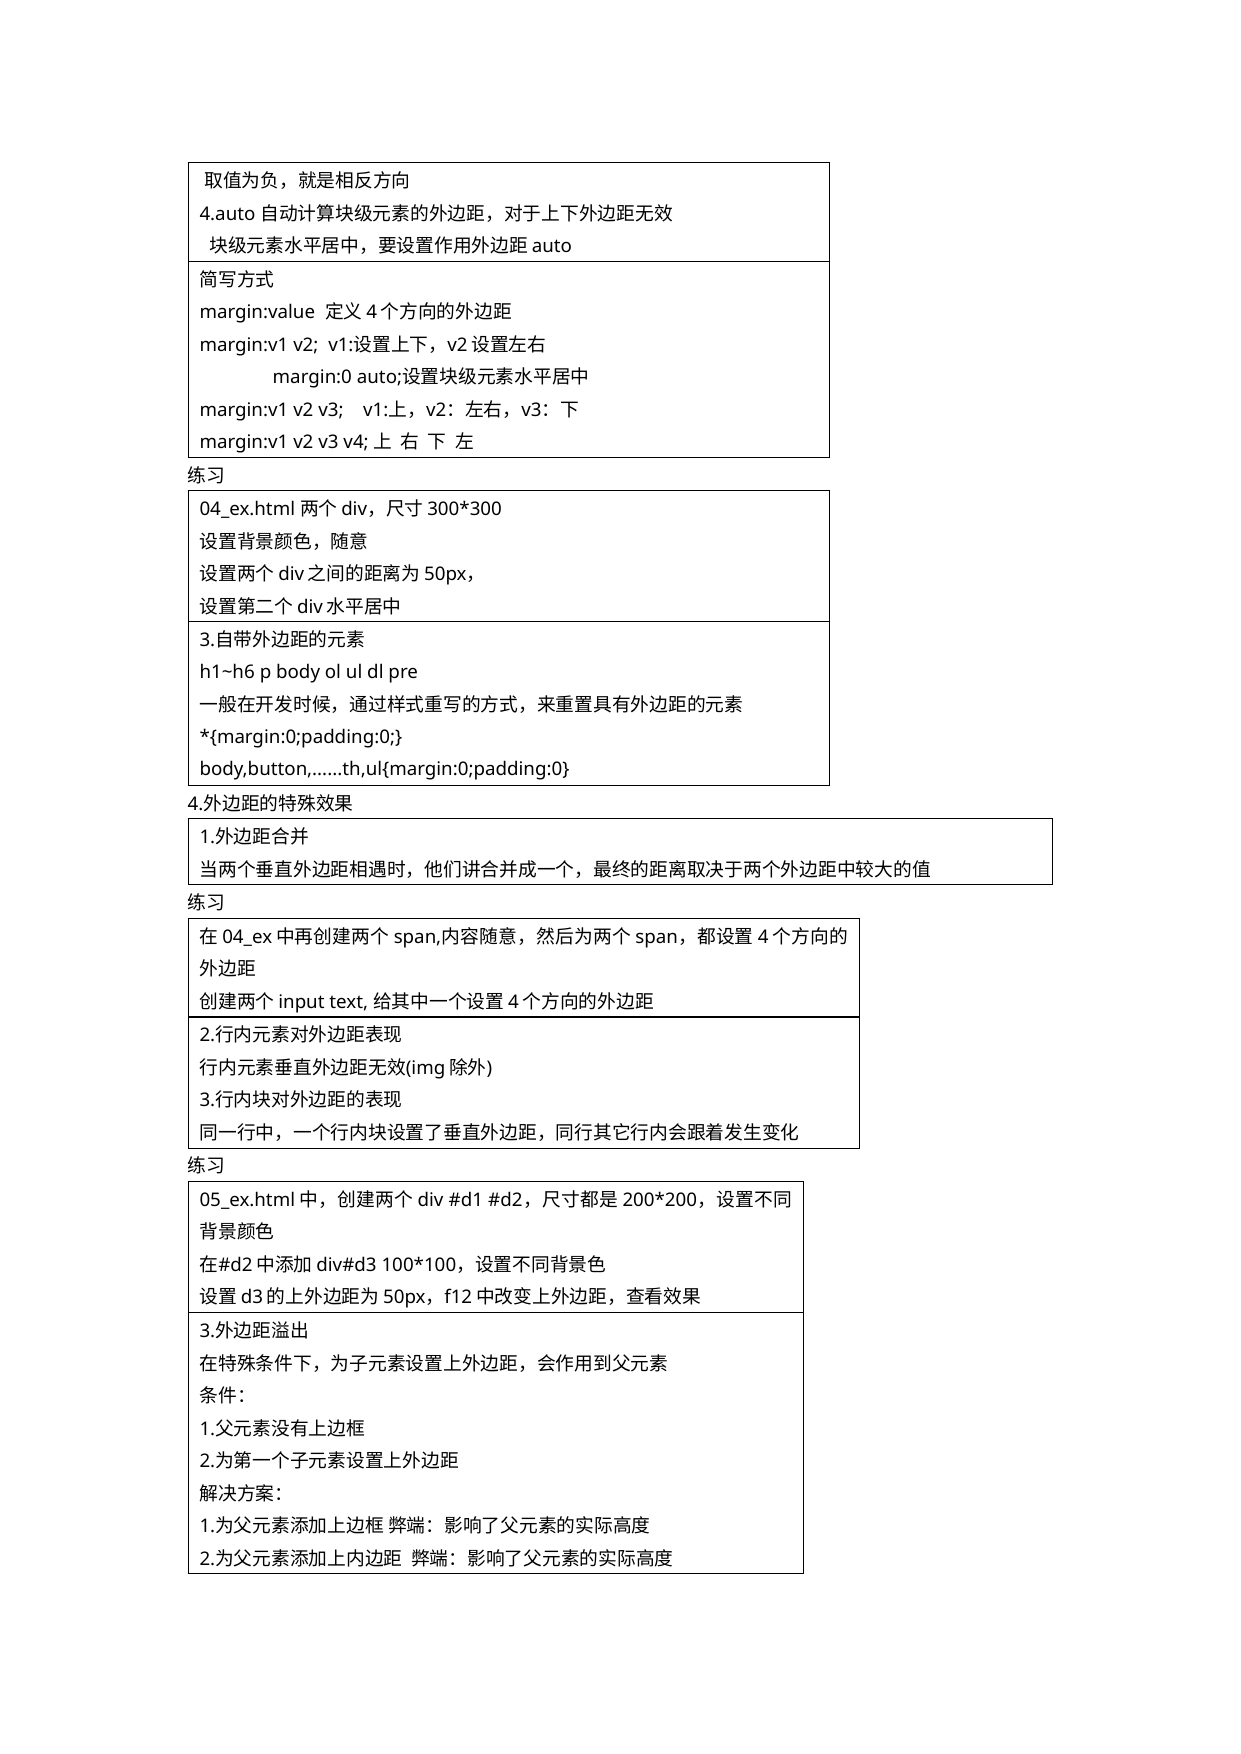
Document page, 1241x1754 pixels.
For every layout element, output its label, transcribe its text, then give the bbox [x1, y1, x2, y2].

table_cell 3.自带外边距的元素 h1~h6 p body ol ul dl pre 一般在开发时候，通过样式重写的方式，来重置具有外边距的元素 *{margin:0;padding:0;} body,button,......th,ul{margin:0;padding:0} [189, 622, 829, 785]
table_cell 2.行内元素对外边距表现 行内元素垂直外边距无效(img除外) 3.行内块对外边距的表现 同一行中，一个行内块设置了垂直外边距，同行其它行内会跟着发生变化 [189, 1018, 859, 1147]
text 练习 [187, 1148, 1053, 1181]
table_header 1.外边距合并 当两个垂直外边距相遇时，他们讲合并成一个，最终的距离取决于两个外边距中较大的值 [189, 819, 1052, 884]
table_header 在04_ex中再创建两个span,内容随意，然后为两个span，都设置4个方向的外边距 创建两个input text, 给其中一个设置4个方向的外边距 [189, 919, 859, 1016]
text 练习 [187, 885, 1053, 918]
text 练习 [187, 458, 1053, 490]
table_header 05_ex.html中，创建两个div #d1 #d2，尺寸都是200*200，设置不同背景颜色 在#d2中添加div#d3 100*100，设置不同背景色 设置d3的上外边距为50px，f12中改变上外边距，查看效果 [189, 1182, 803, 1312]
text 4.外边距的特殊效果 [187, 786, 1053, 818]
table_cell 简写方式 margin:value 定义4个方向的外边距 margin:v1 v2; v1:设置上下，v2设置左右 margin:0 auto;设置块级元素水平居中 margin:v1 v2 v3; v1:上，v2：左右，v3：下 margin:v1 v2 v3 v4; 上 右 下 左 [189, 262, 829, 457]
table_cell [189, 163, 829, 261]
table_header 04_ex.html 两个div，尺寸300*300 设置背景颜色，随意 设置两个div之间的距离为50px， 设置第二个div水平居中 [189, 491, 829, 621]
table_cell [189, 1313, 803, 1573]
